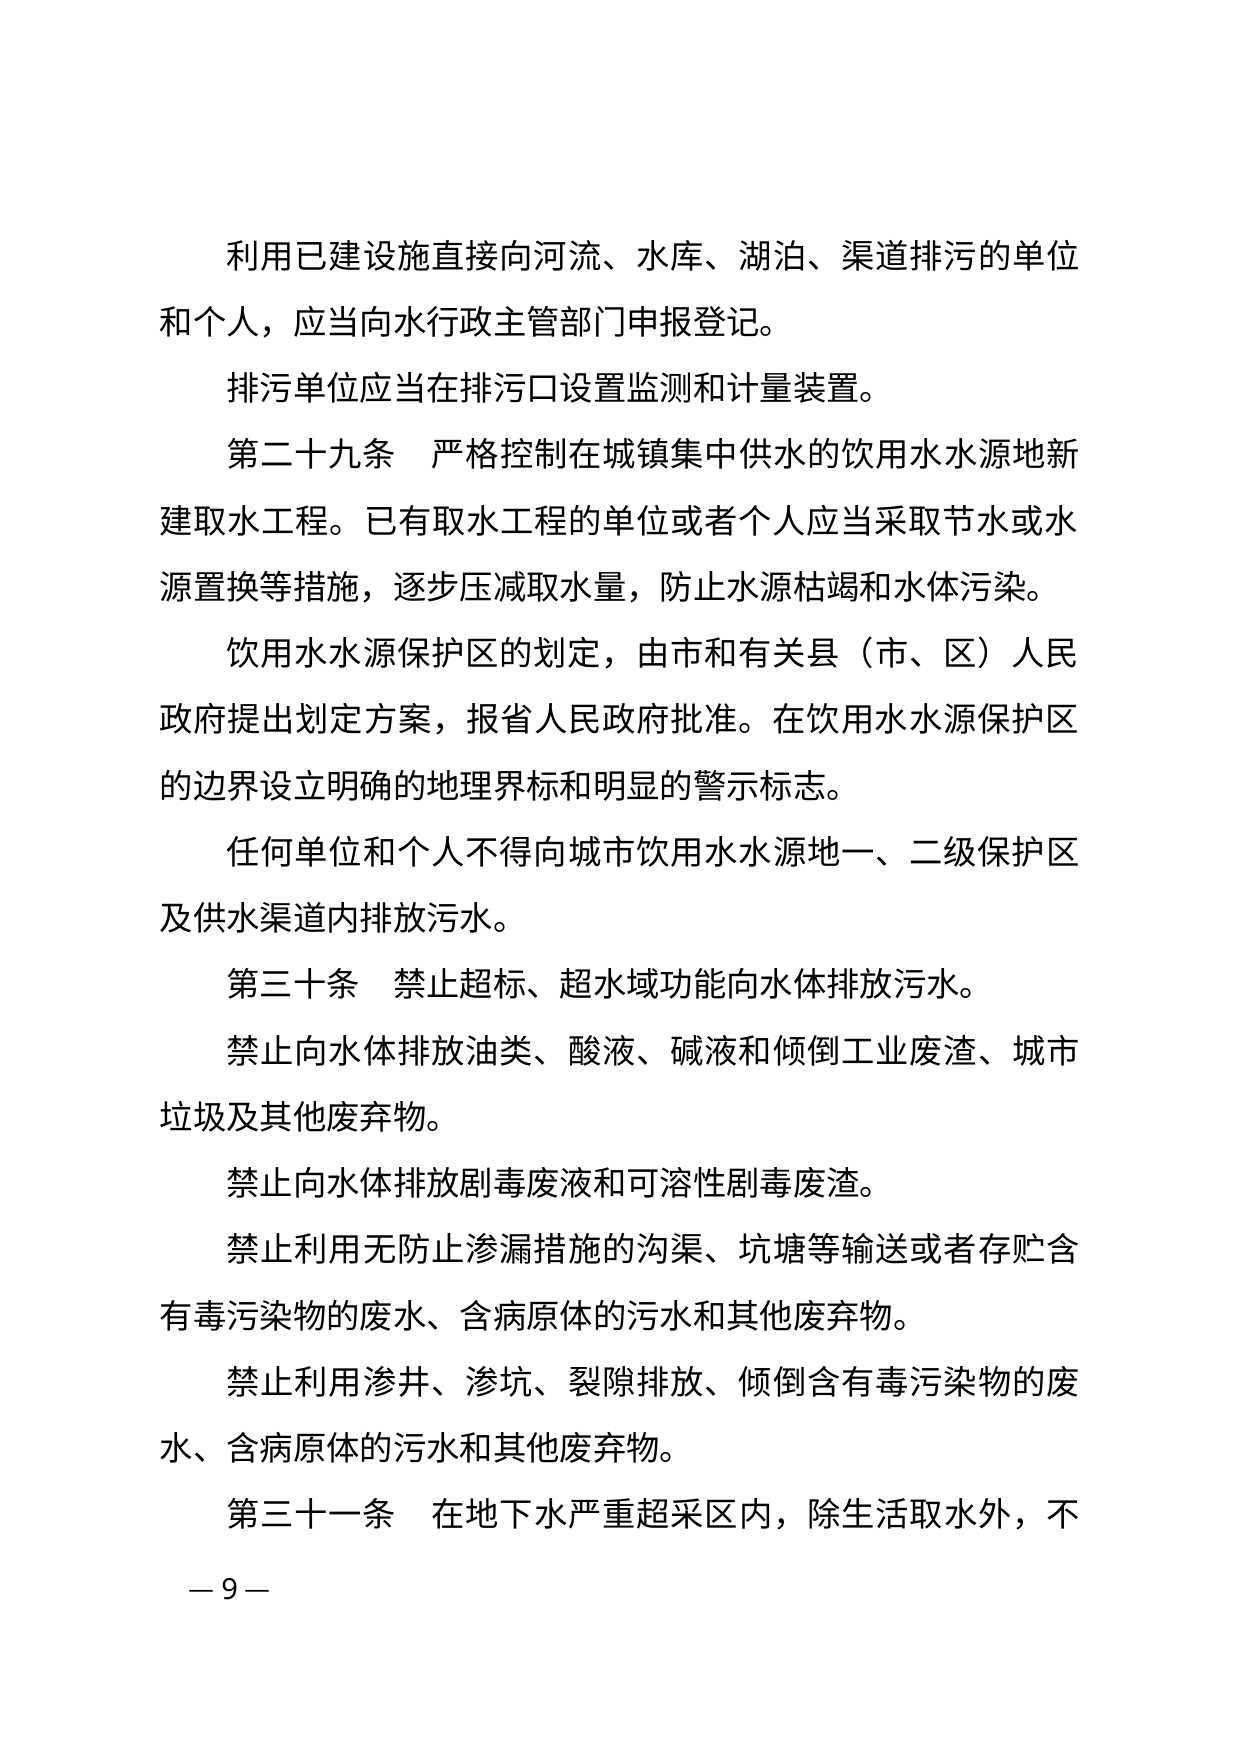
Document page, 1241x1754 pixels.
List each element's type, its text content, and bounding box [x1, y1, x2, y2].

text 第二十九条 严格控制在城镇集中供水的饮用水水源地新建取水工程。已有取水工程的单位或者个人应当采取节水或水源置换等措施，逐步压减取水量，防止水源枯竭和水体污染。 [159, 419, 1081, 618]
text 禁止利用无防止渗漏措施的沟渠、坑塘等输送或者存贮含有毒污染物的废水、含病原体的污水和其他废弃物。 [159, 1214, 1081, 1347]
text 禁止向水体排放油类、酸液、碱液和倾倒工业废渣、城市垃圾及其他废弃物。 [159, 1015, 1081, 1148]
text 禁止利用渗井、渗坑、裂隙排放、倾倒含有毒污染物的废水、含病原体的污水和其他废弃物。 [159, 1347, 1081, 1479]
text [159, 1479, 1081, 1545]
text 饮用水水源保护区的划定，由市和有关县（市、区）人民政府提出划定方案，报省人民政府批准。在饮用水水源保护区的边界设立明确的地理界标和明显的警示标志。 [159, 618, 1081, 817]
text 任何单位和个人不得向城市饮用水水源地一、二级保护区及供水渠道内排放污水。 [159, 817, 1081, 949]
text 第三十条 禁止超标、超水域功能向水体排放污水。 [159, 949, 1081, 1015]
text 利用已建设施直接向河流、水库、湖泊、渠道排污的单位和个人，应当向水行政主管部门申报登记。 [159, 220, 1081, 353]
text 禁止向水体排放剧毒废液和可溶性剧毒废渣。 [159, 1148, 1081, 1214]
text 排污单位应当在排污口设置监测和计量装置。 [159, 353, 1081, 419]
